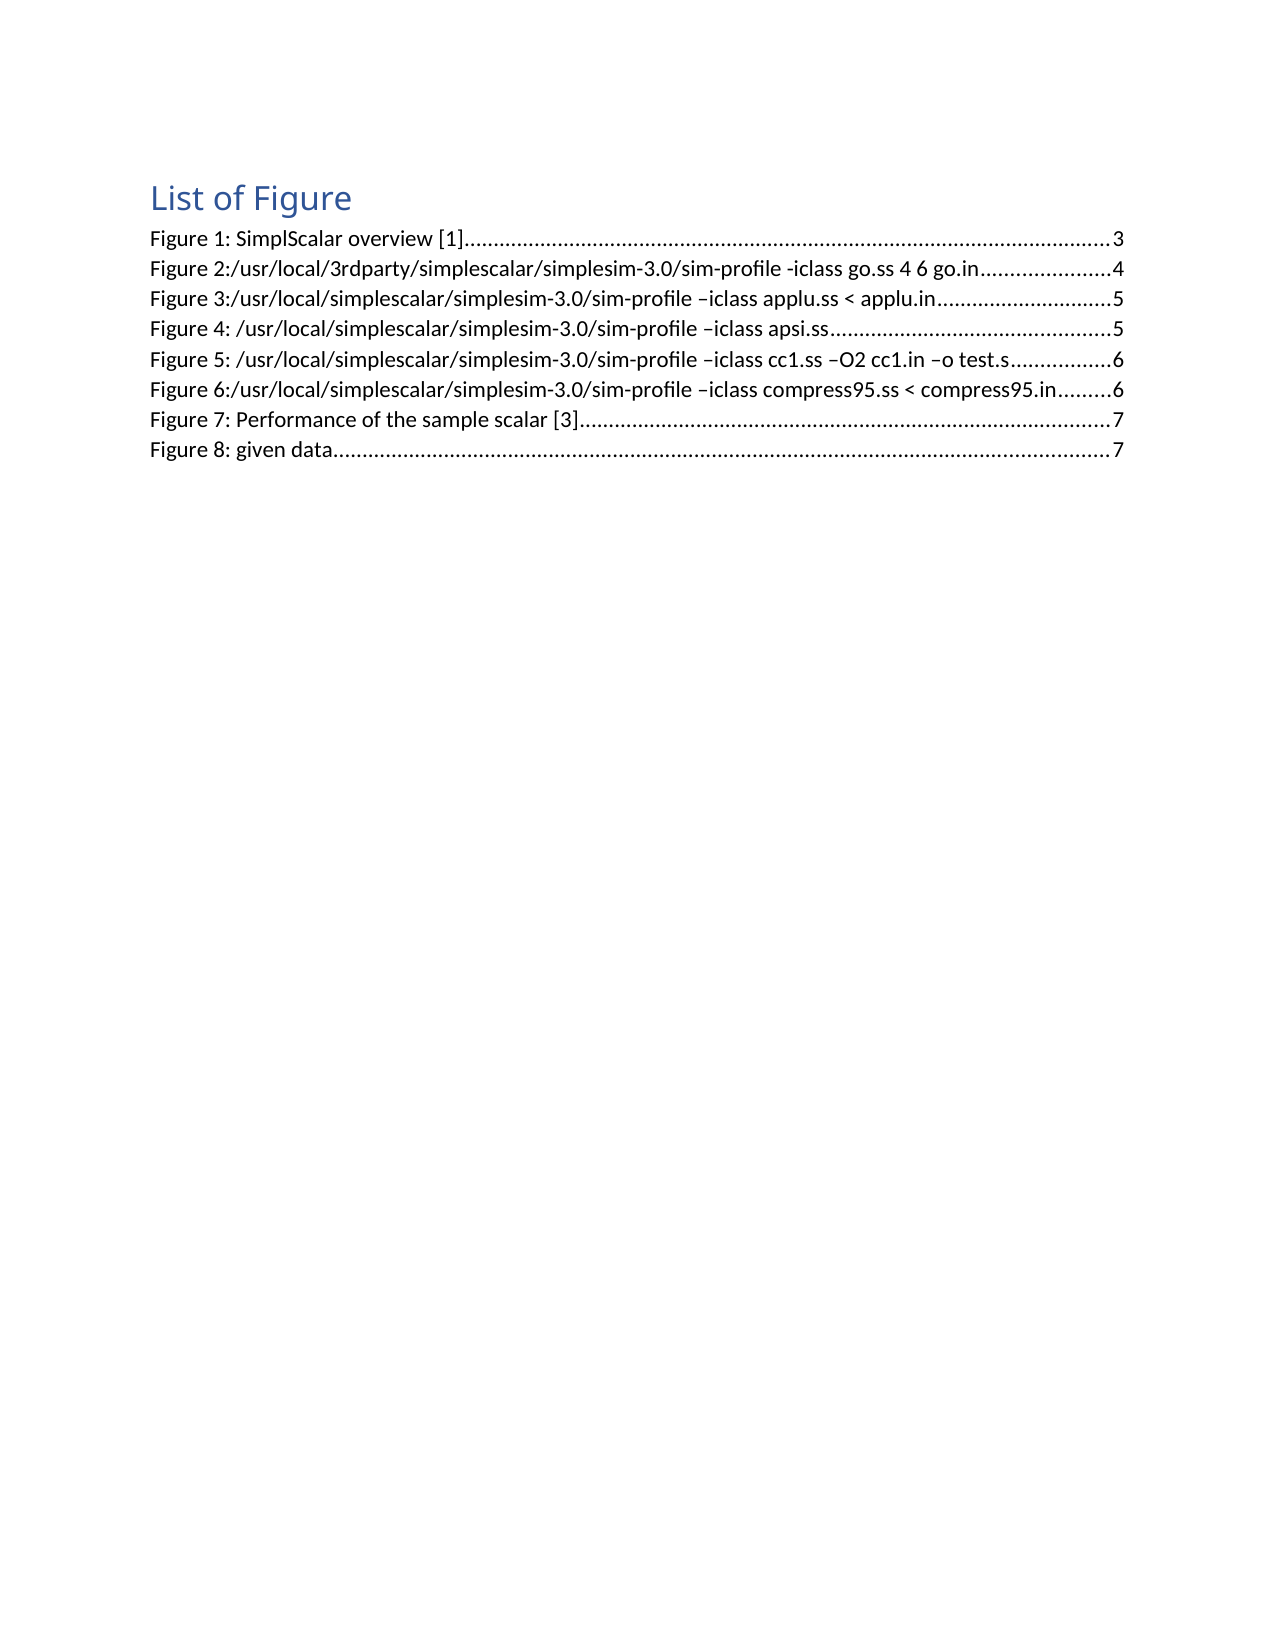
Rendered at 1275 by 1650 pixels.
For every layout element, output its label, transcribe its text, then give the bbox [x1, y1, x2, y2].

text Figure 3:/usr/local/simplescalar/simplesim-3.0/sim-profile –iclass applu.ss < applu.in 5 [150, 284, 1125, 312]
text Figure 2:/usr/local/3rdparty/simplescalar/simplesim-3.0/sim-profile -iclass go.ss 4 6 go.in 4 [150, 254, 1125, 282]
text Figure 6:/usr/local/simplescalar/simplesim-3.0/sim-profile –iclass compress95.ss < compress95.in 6 [150, 375, 1125, 403]
text Figure 4: /usr/local/simplescalar/simplesim-3.0/sim-profile –iclass apsi.ss 5 [150, 314, 1125, 343]
text Figure 1: SimplScalar overview [1] 3 [150, 224, 1125, 252]
subtitle List of Figure [150, 175, 1125, 220]
text Figure 5: /usr/local/simplescalar/simplesim-3.0/sim-profile –iclass cc1.ss –O2 cc1.in –o test.s 6 [150, 345, 1125, 373]
text Figure 7: Performance of the sample scalar [3] 7 [150, 405, 1125, 433]
text Figure 8: given data 7 [150, 435, 1125, 463]
